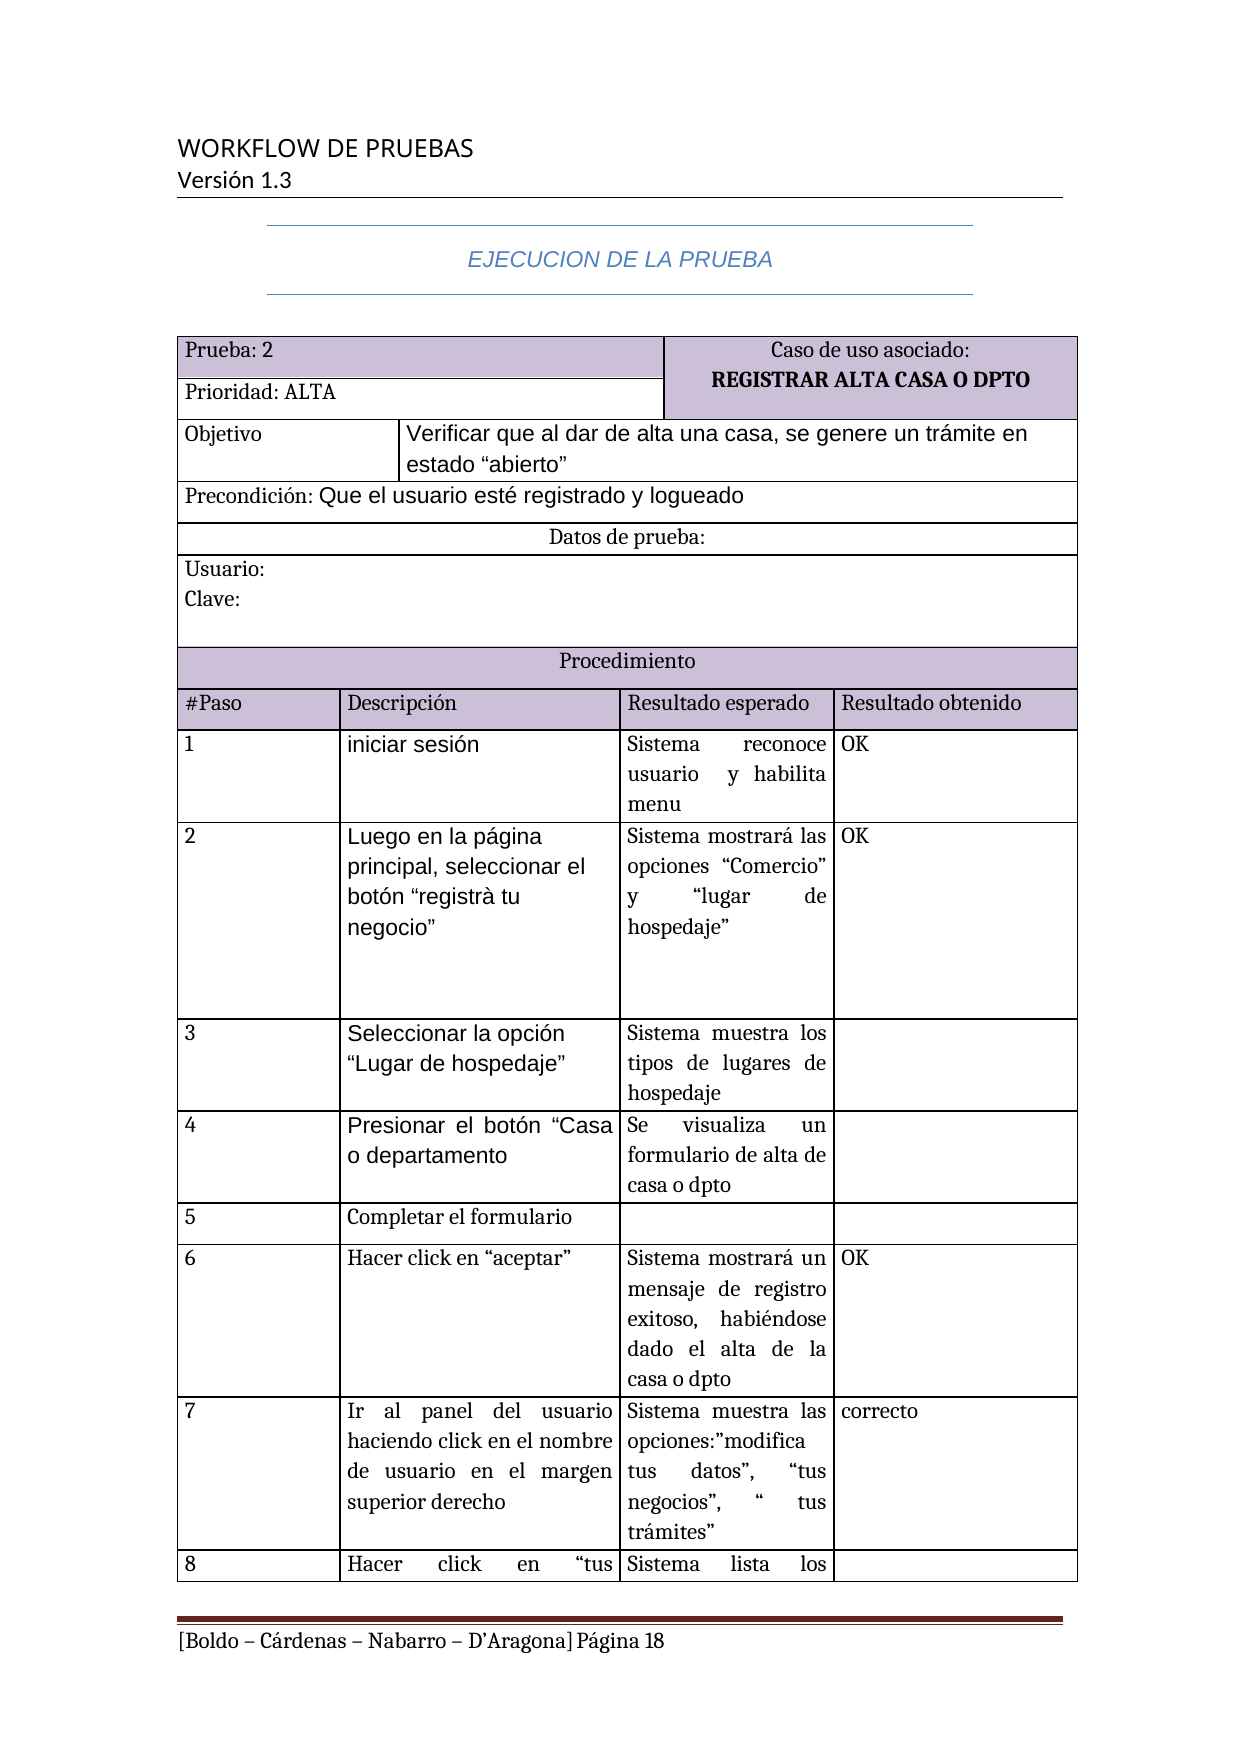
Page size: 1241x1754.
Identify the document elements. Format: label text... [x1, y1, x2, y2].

table_cell Se visualiza un formulario de alta de casa o dpto [621, 1112, 833, 1202]
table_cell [621, 1551, 833, 1581]
table_cell Hacer click en “aceptar” [341, 1245, 619, 1396]
table_cell Sistema mostrará las opciones “Comercio” y “lugar de hospedaje” [621, 823, 833, 1018]
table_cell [341, 1551, 619, 1581]
table_cell Completar el formulario [341, 1204, 619, 1244]
table_cell Descripción [341, 690, 619, 729]
table_cell 5 [178, 1204, 339, 1244]
table_cell correcto [835, 1398, 1077, 1549]
table_cell Luego en la página principal, seleccionar el botón “registrà tu negocio” [341, 823, 619, 1018]
table_cell OK [835, 823, 1077, 1018]
table_cell Sistema muestra las opciones:”modifica tus datos”, “tus negocios”, “ tus trámites” [621, 1398, 833, 1549]
table_cell [835, 1112, 1077, 1202]
table_cell Sistema muestra los tipos de lugares de hospedaje [621, 1020, 833, 1110]
table_cell 7 [178, 1398, 339, 1549]
table_cell 4 [178, 1112, 339, 1202]
table_cell Objetivo [178, 420, 398, 481]
table_cell 2 [178, 823, 339, 1018]
table_cell Presionar el botón “Casa o departamento [341, 1112, 619, 1202]
text EJECUCION DE LA PRUEBA [267, 226, 973, 294]
table_cell Verificar que al dar de alta una casa, se genere un trámite en estado “abierto” [400, 420, 1077, 481]
table_cell [835, 1020, 1077, 1110]
table_cell 1 [178, 731, 339, 821]
table_cell Precondición: Que el usuario esté registrado y logueado [178, 482, 1077, 522]
table_cell #Paso [178, 690, 339, 729]
table_cell iniciar sesión [341, 731, 619, 821]
table_cell Ir al panel del usuario haciendo click en el nombre de usuario en el margen superior derecho [341, 1398, 619, 1549]
table_cell Seleccionar la opción “Lugar de hospedaje” [341, 1020, 619, 1110]
table_cell Sistema mostrará un mensaje de registro exitoso, habiéndose dado el alta de la casa o dpto [621, 1245, 833, 1396]
table_cell [621, 1204, 833, 1244]
table_cell OK [835, 731, 1077, 821]
table_cell 8 [178, 1551, 339, 1581]
table_cell Resultado esperado [621, 690, 833, 729]
table_cell Resultado obtenido [835, 690, 1077, 729]
table_cell OK [835, 1245, 1077, 1396]
table_cell [835, 1204, 1077, 1244]
table_cell 3 [178, 1020, 339, 1110]
table_cell Prioridad: ALTA [178, 379, 663, 419]
table_cell Sistema reconoce usuario y habilita menu [621, 731, 833, 821]
table_cell Usuario: Clave: [178, 556, 1077, 646]
table_cell [835, 1551, 1077, 1581]
table_cell 6 [178, 1245, 339, 1396]
table_header Caso de uso asociado: REGISTRAR ALTA CASA O DPTO [665, 337, 1077, 419]
table_header Prueba: 2 [178, 337, 663, 377]
table_cell Datos de prueba: [178, 524, 1077, 554]
table_cell Procedimiento [178, 648, 1077, 688]
